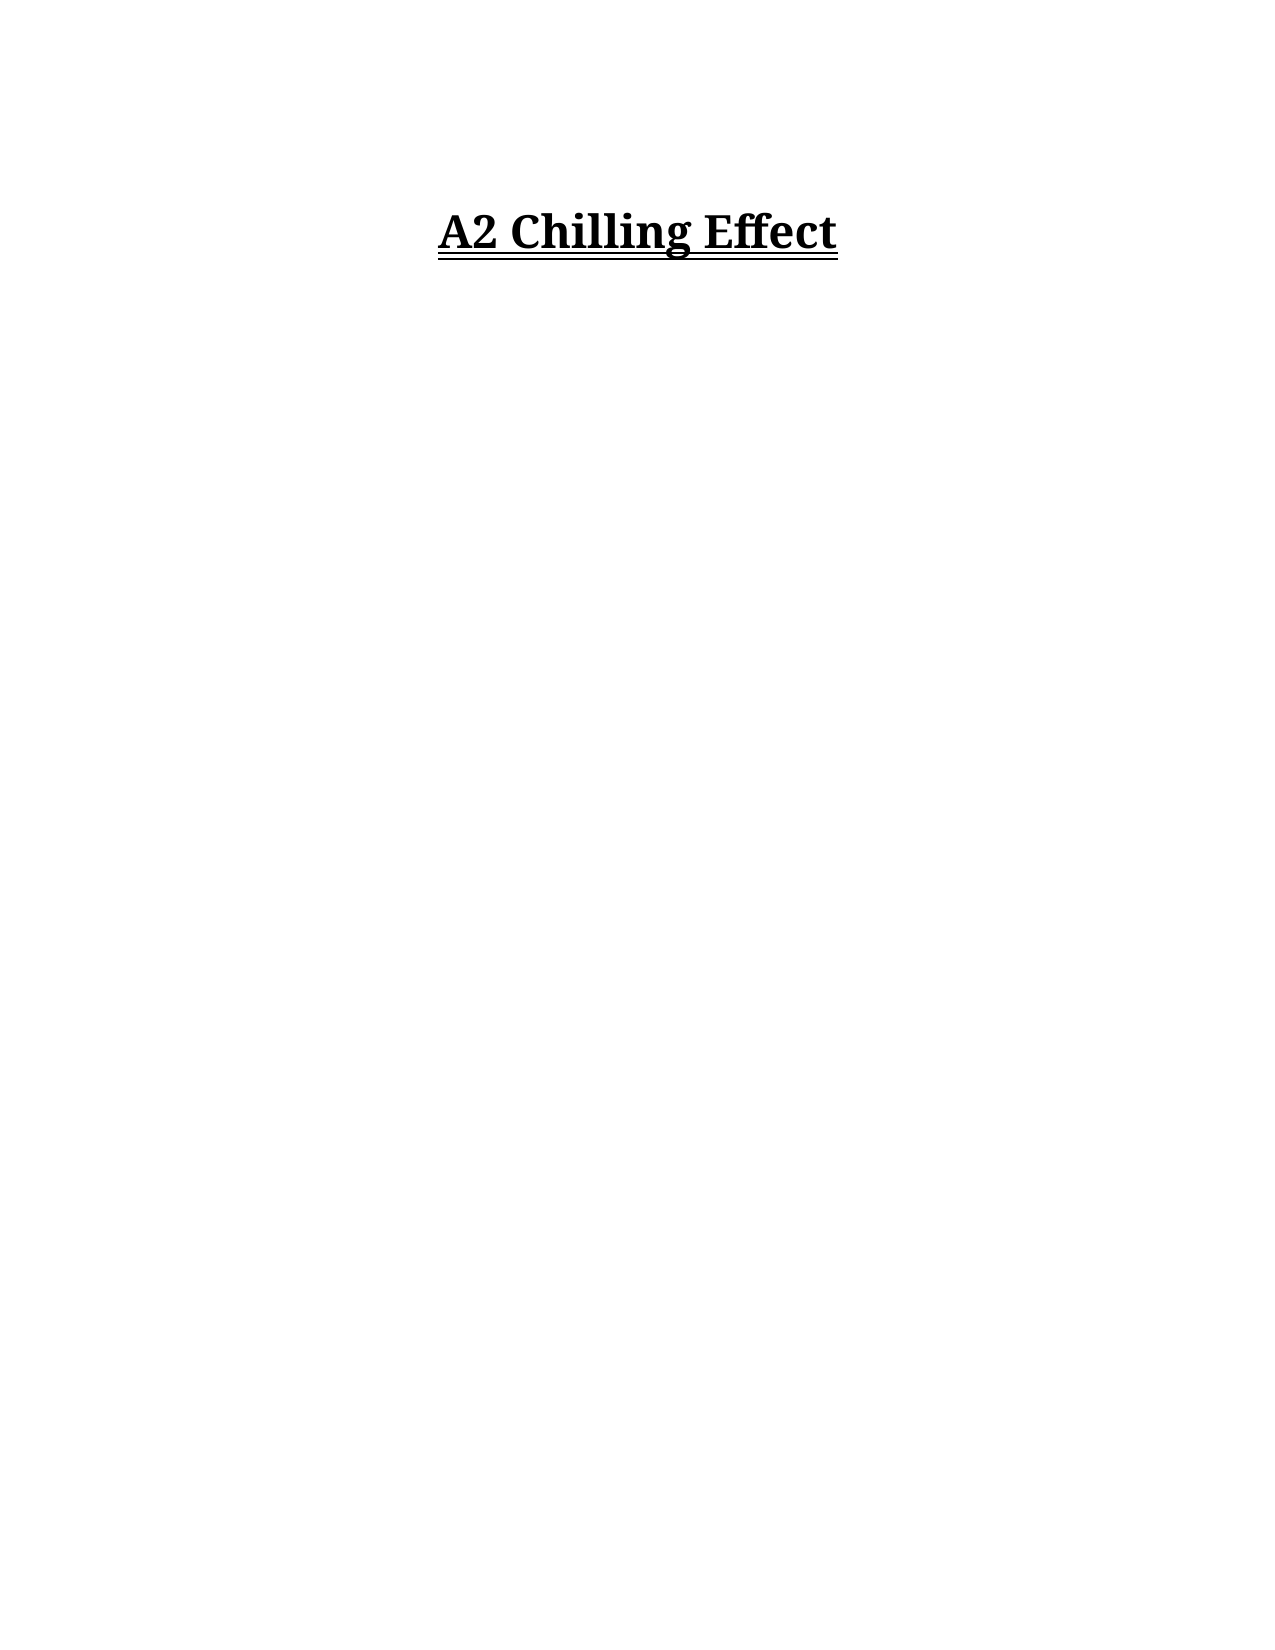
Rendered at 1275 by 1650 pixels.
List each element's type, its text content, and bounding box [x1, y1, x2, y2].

subtitle A2 Chilling Effect [187, 200, 1087, 262]
